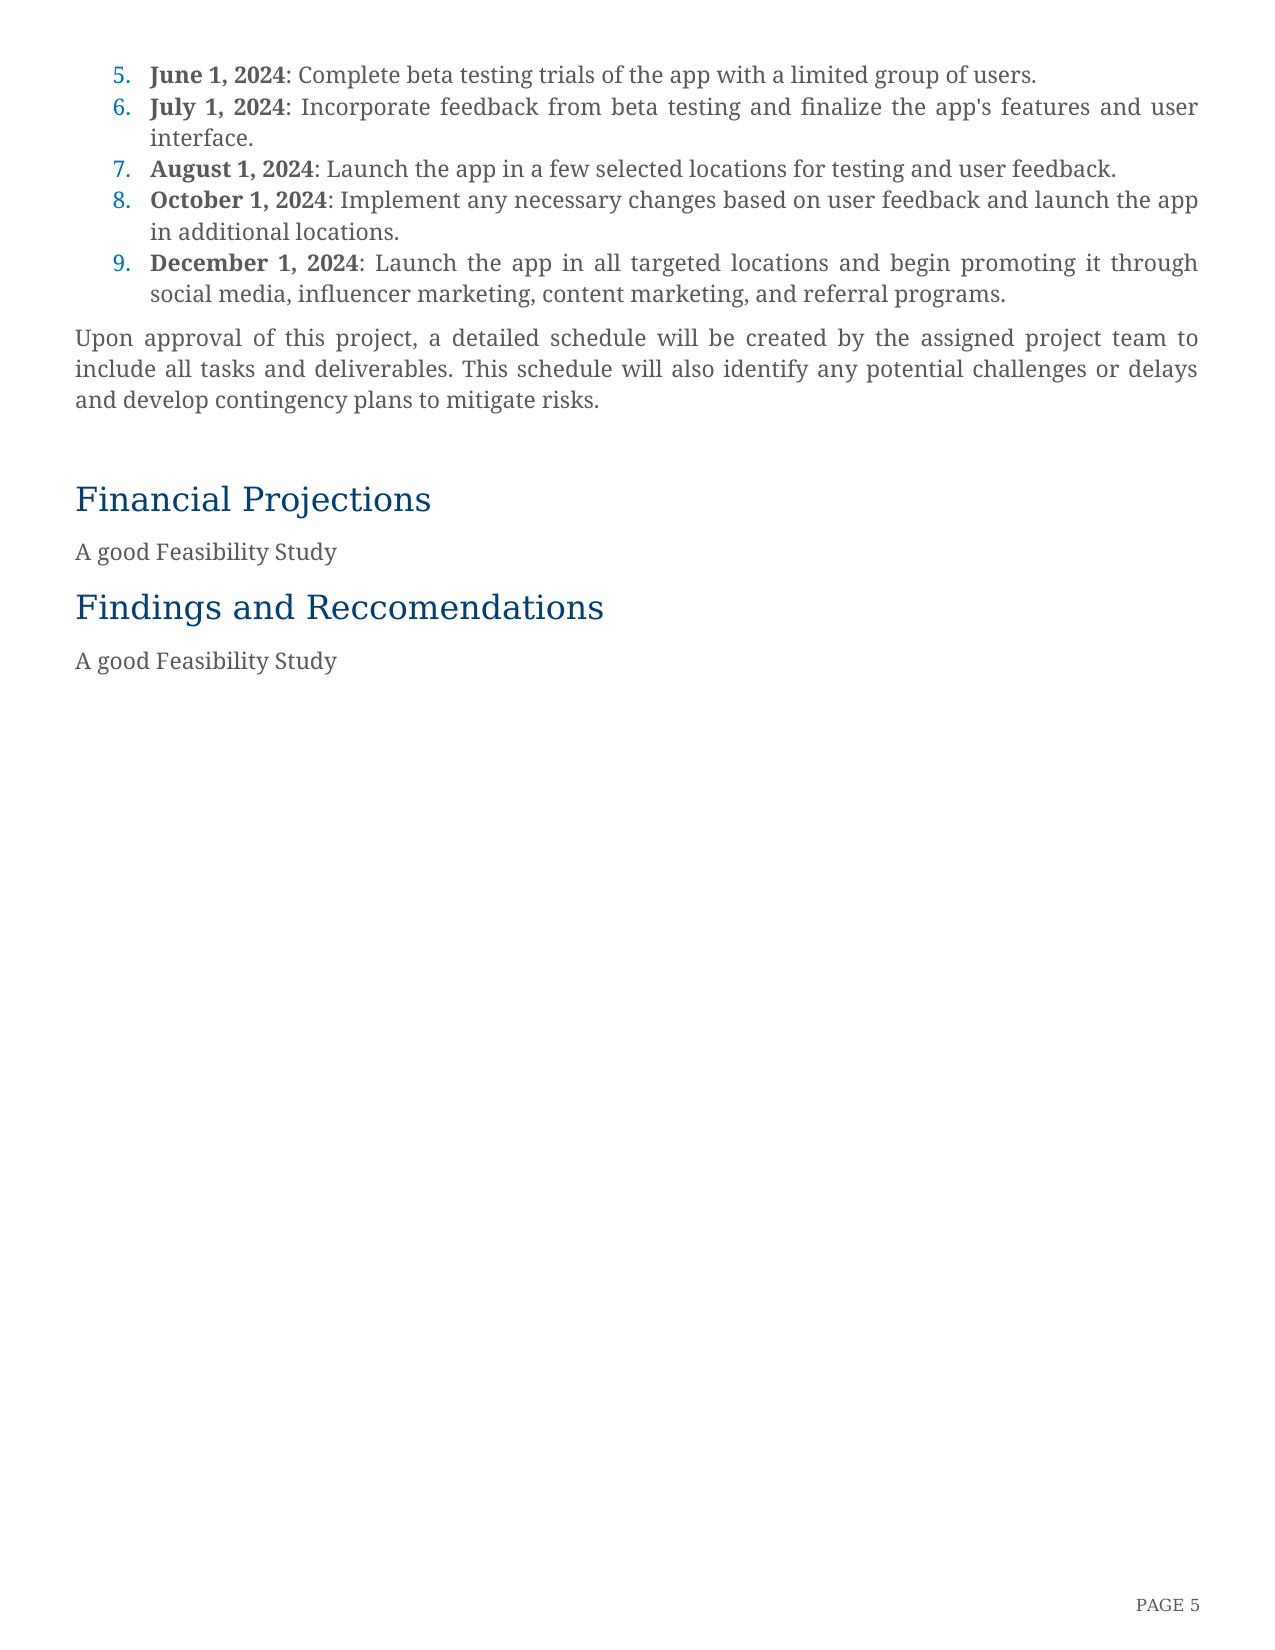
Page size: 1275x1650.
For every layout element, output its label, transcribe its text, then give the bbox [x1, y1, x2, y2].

list July 1, 2024: Incorporate feedback from beta testing and finalize the app's features and user interface. [112, 90, 1200, 153]
text A good Feasibility Study [75, 645, 1200, 676]
list October 1, 2024: Implement any necessary changes based on user feedback and launch the app in additional locations. [112, 184, 1200, 247]
list December 1, 2024: Launch the app in all targeted locations and begin promoting it through social media, influencer marketing, content marketing, and referral programs. [112, 247, 1200, 309]
text A good Feasibility Study [75, 536, 1200, 568]
list August 1, 2024: Launch the app in a few selected locations for testing and user feedback. [112, 153, 1200, 184]
subtitle Findings and Reccomendations [75, 586, 858, 626]
text Upon approval of this project, a detailed schedule will be created by the assigned project team to include all tasks and deliverables. This schedule will also identify any potential challenges or delays and develop contingency plans to mitigate risks. [75, 322, 1200, 415]
list June 1, 2024: Complete beta testing trials of the app with a limited group of users. [112, 59, 1200, 90]
subtitle Financial Projections [75, 478, 858, 518]
